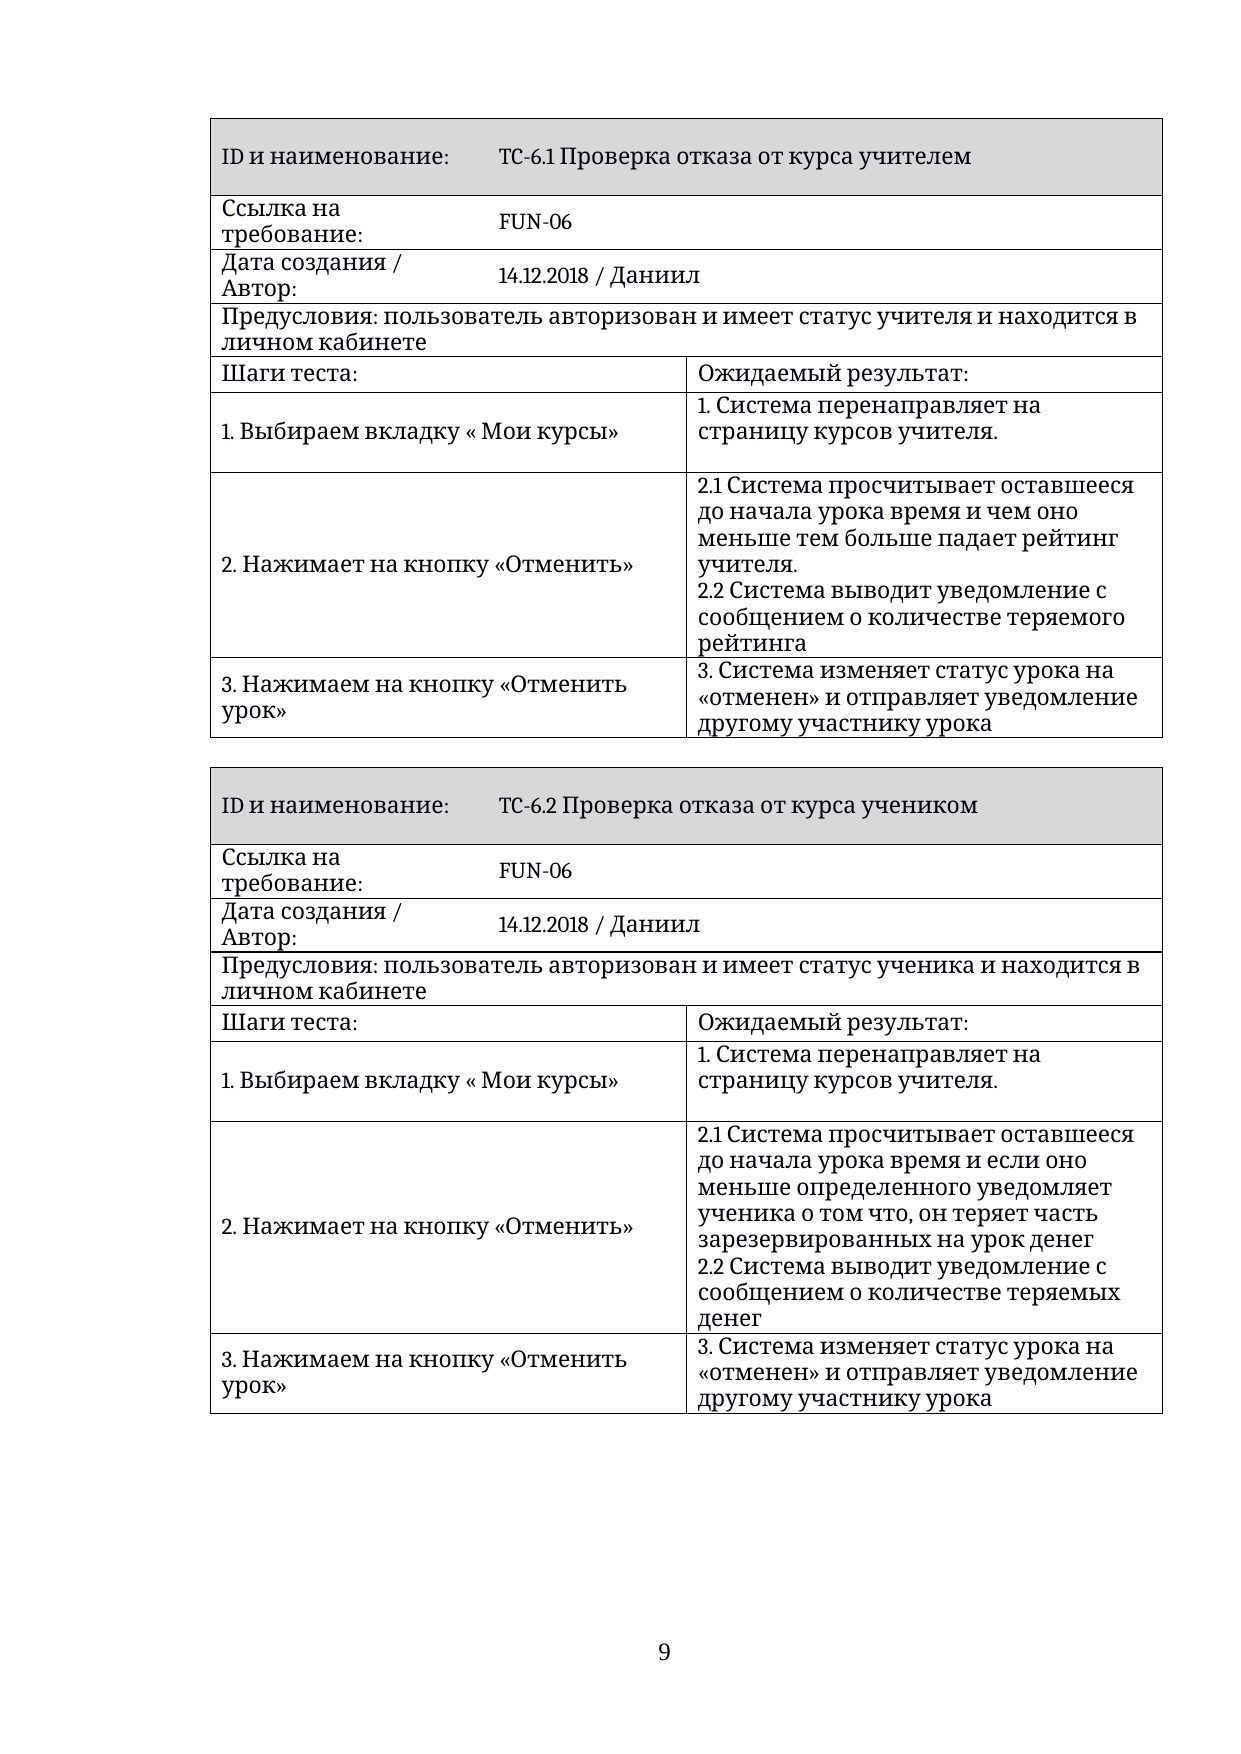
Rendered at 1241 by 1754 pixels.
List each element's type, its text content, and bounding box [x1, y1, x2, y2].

table_cell Ожидаемый результат: [687, 357, 1162, 392]
table_cell 2. Нажимает на кнопку «Отменить» [211, 1122, 686, 1332]
table_cell Ссылка на требование: [211, 196, 487, 249]
table_cell Ожидаемый результат: [687, 1006, 1162, 1041]
table_cell 3. Нажимаем на кнопку «Отменить урок» [211, 1334, 686, 1413]
table_header TC-6.2 Проверка отказа от курса учеником [487, 768, 1162, 844]
table_cell 3. Система изменяет статус урока на «отменен» и отправляет уведомление другому участнику урока [687, 1334, 1162, 1413]
table_cell FUN-06 [487, 845, 1162, 898]
table_cell 2. Нажимает на кнопку «Отменить» [211, 473, 686, 657]
table_cell 14.12.2018 / Даниил [487, 250, 1162, 302]
table_cell Шаги теста: [211, 357, 686, 392]
table_cell Предусловия: пользователь авторизован и имеет статус учителя и находится в личном кабинете [211, 304, 1162, 356]
table_cell 3. Система изменяет статус урока на «отменен» и отправляет уведомление другому участнику урока [687, 658, 1162, 737]
table_header TC-6.1 Проверка отказа от курса учителем [487, 119, 1162, 195]
table_cell 2.1 Система просчитывает оставшееся до начала урока время и чем оно меньше тем больше падает рейтинг учителя. 2.2 Система выводит уведомление с сообщением о количестве теряемого рейтинга [687, 473, 1162, 657]
table_cell 14.12.2018 / Даниил [487, 899, 1162, 951]
table_header ID и наименование: [211, 119, 487, 195]
table_cell Дата создания / Автор: [211, 250, 487, 302]
table_cell 1. Система перенаправляет на страницу курсов учителя. [687, 1042, 1162, 1121]
table_cell 1. Выбираем вкладку « Мои курсы» [211, 393, 686, 472]
table_cell 1. Система перенаправляет на страницу курсов учителя. [687, 393, 1162, 472]
table_header ID и наименование: [211, 768, 487, 844]
table_cell 2.1 Система просчитывает оставшееся до начала урока время и если оно меньше определенного уведомляет ученика о том что, он теряет часть зарезервированных на урок денег 2.2 Система выводит уведомление с сообщением о количестве теряемых денег [687, 1122, 1162, 1332]
table_cell Шаги теста: [211, 1006, 686, 1041]
table_cell 1. Выбираем вкладку « Мои курсы» [211, 1042, 686, 1121]
table_cell Ссылка на требование: [211, 845, 487, 898]
table_cell Дата создания / Автор: [211, 899, 487, 951]
table_cell FUN-06 [487, 196, 1162, 249]
table_cell Предусловия: пользователь авторизован и имеет статус ученика и находится в личном кабинете [211, 953, 1162, 1005]
table_cell 3. Нажимаем на кнопку «Отменить урок» [211, 658, 686, 737]
